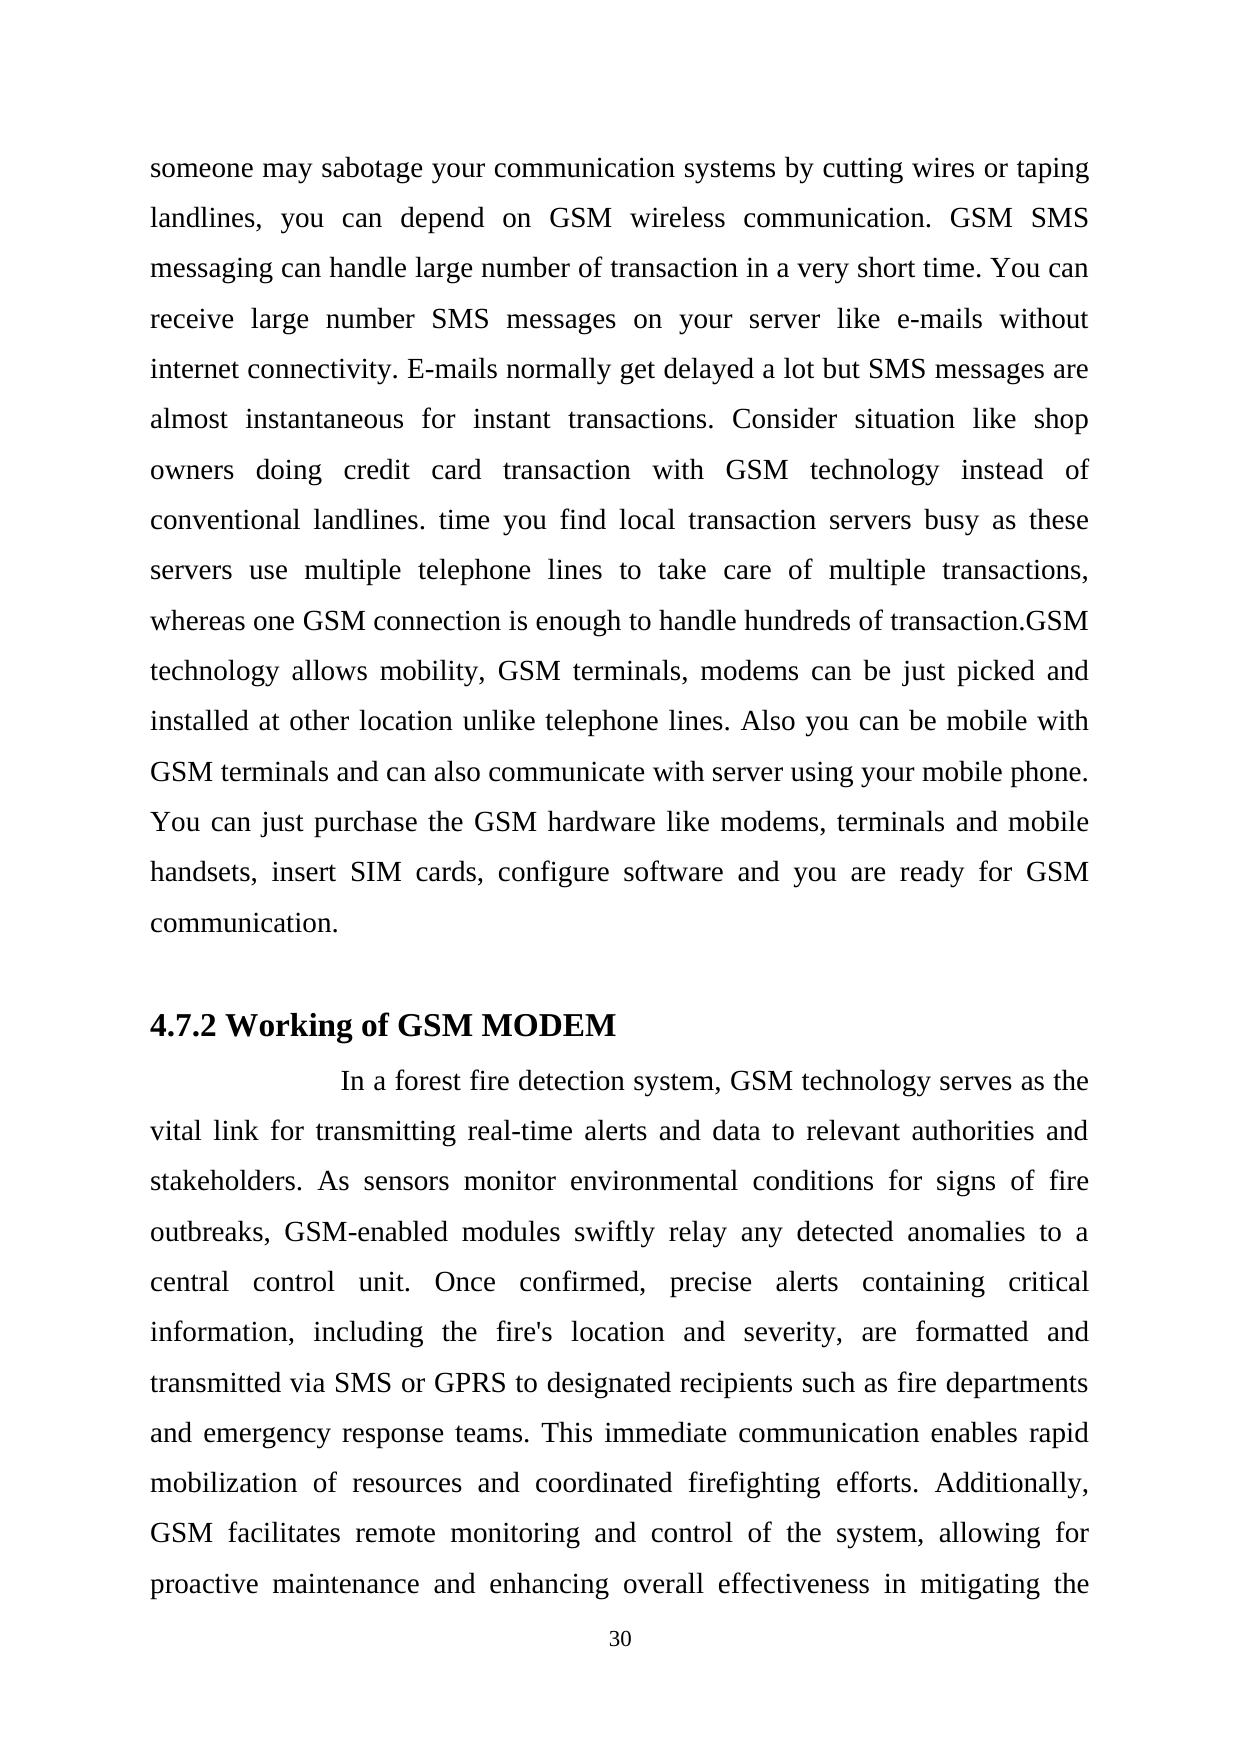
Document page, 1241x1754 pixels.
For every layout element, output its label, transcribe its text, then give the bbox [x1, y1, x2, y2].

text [150, 1063, 1090, 1599]
text 4.7.2 Working of GSM MODEM [150, 1005, 1090, 1044]
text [150, 150, 1090, 938]
